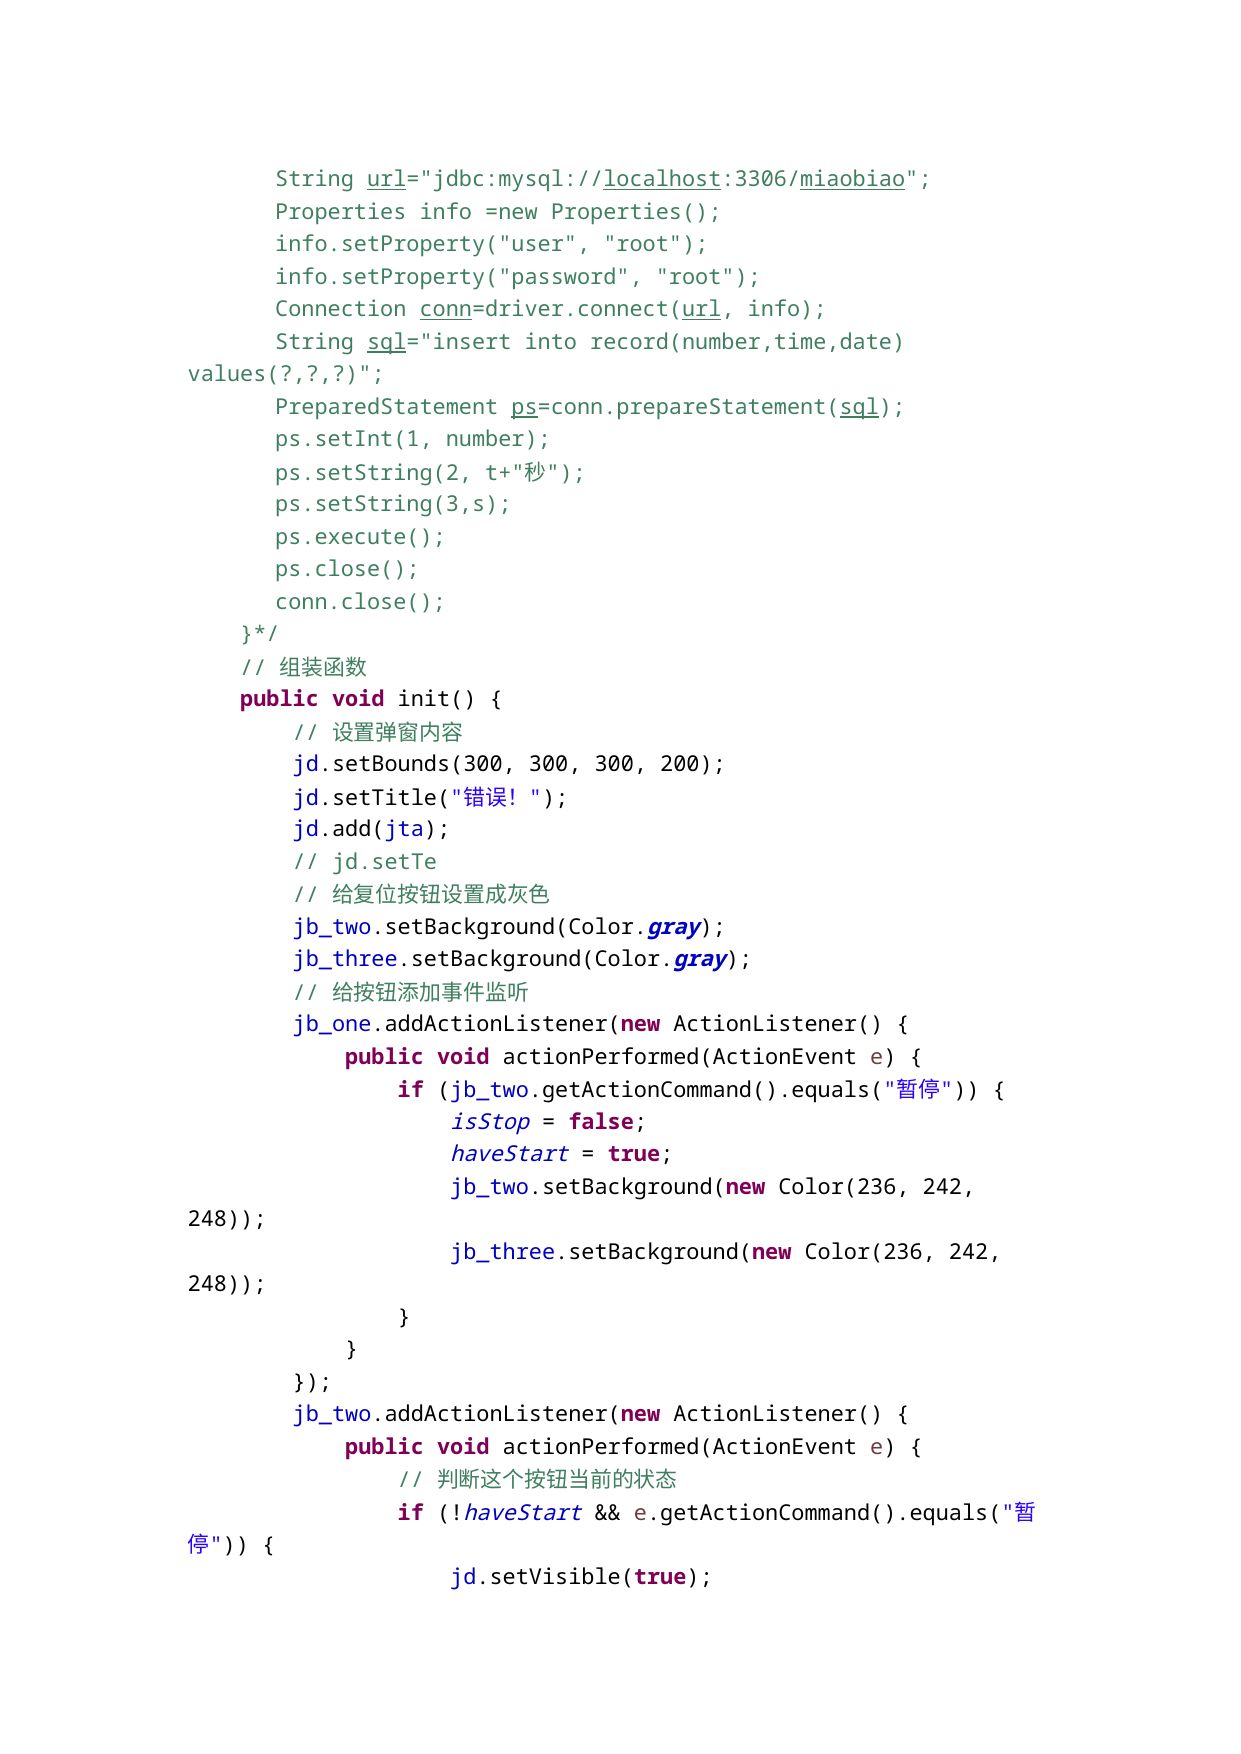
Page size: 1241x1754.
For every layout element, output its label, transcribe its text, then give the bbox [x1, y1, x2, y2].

text ps.setString(3,s); [187, 487, 1053, 519]
text isStop = false; [187, 1104, 1053, 1137]
text jd.setBounds(300, 300, 300, 200); [187, 747, 1053, 779]
text jb_one.addActionListener(new ActionListener() { [187, 1007, 1053, 1039]
text if (jb_two.getActionCommand().equals("暂停")) { [187, 1072, 1053, 1104]
text // 判断这个按钮当前的状态 [187, 1462, 1053, 1494]
text jb_three.setBackground(new Color(236, 242, 248)); [187, 1234, 1053, 1299]
text // 设置弹窗内容 [187, 714, 1053, 747]
text jb_two.setBackground(Color.gray); [187, 909, 1053, 942]
text // 组装函数 [187, 649, 1053, 682]
text PreparedStatement ps=conn.prepareStatement(sql); [187, 389, 1053, 422]
text // jd.setTe [187, 844, 1053, 877]
text jd.add(jta); [187, 812, 1053, 844]
text jb_three.setBackground(Color.gray); [187, 942, 1053, 974]
text haveStart = true; [187, 1137, 1053, 1169]
text // 给复位按钮设置成灰色 [187, 877, 1053, 909]
text conn.close(); [187, 584, 1053, 617]
text }*/ [187, 617, 1053, 649]
text Connection conn=driver.connect(url, info); [187, 292, 1053, 324]
text if (!haveStart && e.getActionCommand().equals("暂停")) { [187, 1494, 1053, 1559]
text jb_two.setBackground(new Color(236, 242, 248)); [187, 1169, 1053, 1234]
text public void actionPerformed(ActionEvent e) { [187, 1039, 1053, 1072]
text } [187, 1299, 1053, 1332]
text String sql="insert into record(number,time,date) values(?,?,?)"; [187, 324, 1053, 389]
text jb_two.addActionListener(new ActionListener() { [187, 1397, 1053, 1429]
text jd.setVisible(true); [187, 1559, 1053, 1592]
text ps.setString(2, t+"秒"); [187, 454, 1053, 487]
text info.setProperty("password", "root"); [187, 259, 1053, 292]
text ps.execute(); [187, 519, 1053, 552]
text String url="jdbc:mysql://localhost:3306/miaobiao"; [187, 162, 1053, 194]
text Properties info =new Properties(); [187, 194, 1053, 227]
text jd.setTitle("错误！"); [187, 779, 1053, 812]
text // 给按钮添加事件监听 [187, 974, 1053, 1007]
text public void init() { [187, 682, 1053, 714]
text public void actionPerformed(ActionEvent e) { [187, 1429, 1053, 1462]
text info.setProperty("user", "root"); [187, 227, 1053, 259]
text }); [187, 1364, 1053, 1397]
text } [187, 1332, 1053, 1364]
text ps.close(); [187, 552, 1053, 584]
text ps.setInt(1, number); [187, 422, 1053, 454]
